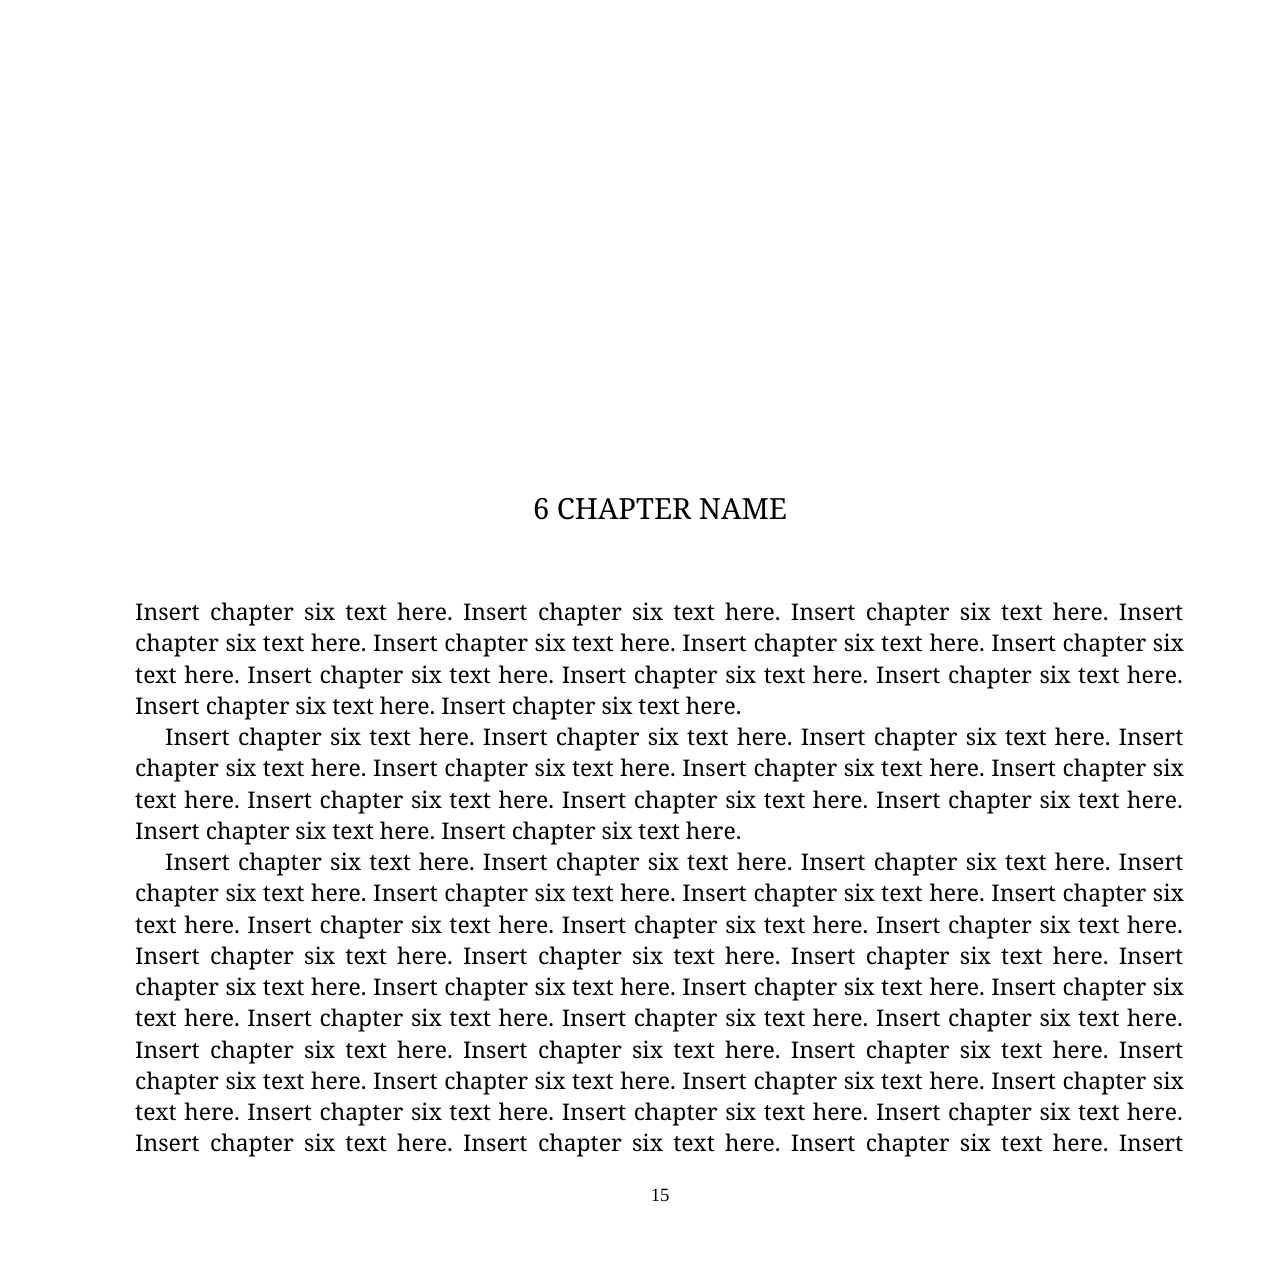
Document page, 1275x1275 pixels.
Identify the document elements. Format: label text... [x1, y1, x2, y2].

title 6 CHAPTER NAME [135, 488, 1185, 528]
text Insert chapter six text here. Insert chapter six text here. Insert chapter six text here. Insert chapter six text here. Insert chapter six text here. Insert chapter six text here. Insert chapter six text here. Insert chapter six text here. Insert chapter six text here. Insert chapter six text here. Insert chapter six text here. Insert chapter six text here. [135, 596, 1185, 721]
text Insert chapter six text here. Insert chapter six text here. Insert chapter six text here. Insert chapter six text here. Insert chapter six text here. Insert chapter six text here. Insert chapter six text here. Insert chapter six text here. Insert chapter six text here. Insert chapter six text here. Insert chapter six text here. Insert chapter six text here. [135, 721, 1185, 846]
